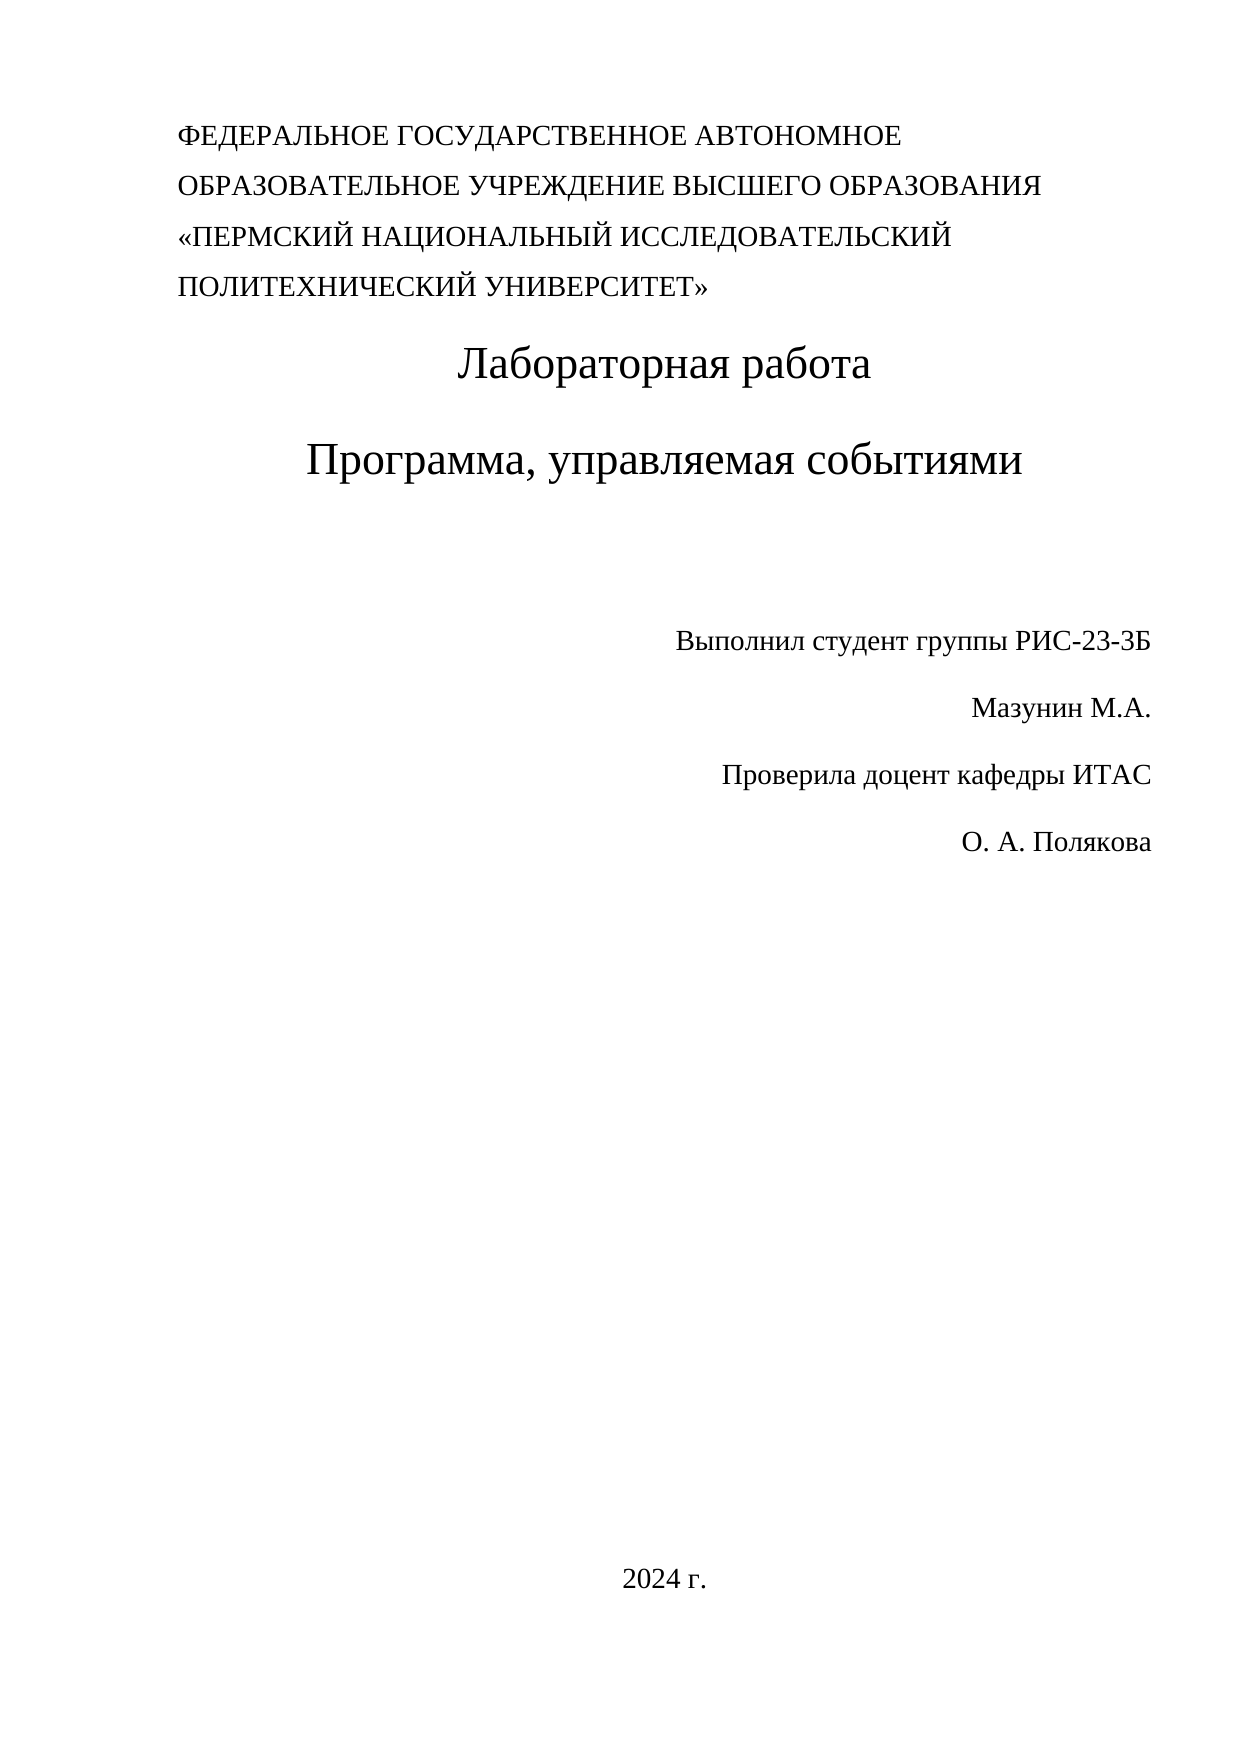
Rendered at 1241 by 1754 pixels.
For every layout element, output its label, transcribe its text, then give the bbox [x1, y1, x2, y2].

text Выполнил студент группы РИС-23-3Б [177, 623, 1152, 657]
text 2024 г. [177, 1561, 1152, 1594]
text Лабораторная работа [177, 336, 1152, 389]
text Проверила доцент кафедры ИТАС [177, 757, 1152, 791]
text ФЕДЕРАЛЬНОЕ ГОСУДАРСТВЕННОЕ АВТОНОМНОЕ ОБРАЗОВАТЕЛЬНОЕ УЧРЕЖДЕНИЕ ВЫСШЕГО ОБРАЗОВАНИЯ «ПЕРМСКИЙ НАЦИОНАЛЬНЫЙ ИССЛЕДОВАТЕЛЬСКИЙ ПОЛИТЕХНИЧЕСКИЙ УНИВЕРСИТЕТ» [177, 118, 1152, 303]
text Программа, управляемая событиями [177, 432, 1152, 484]
text Мазунин М.А. [177, 690, 1152, 724]
text О. А. Полякова [177, 824, 1152, 858]
